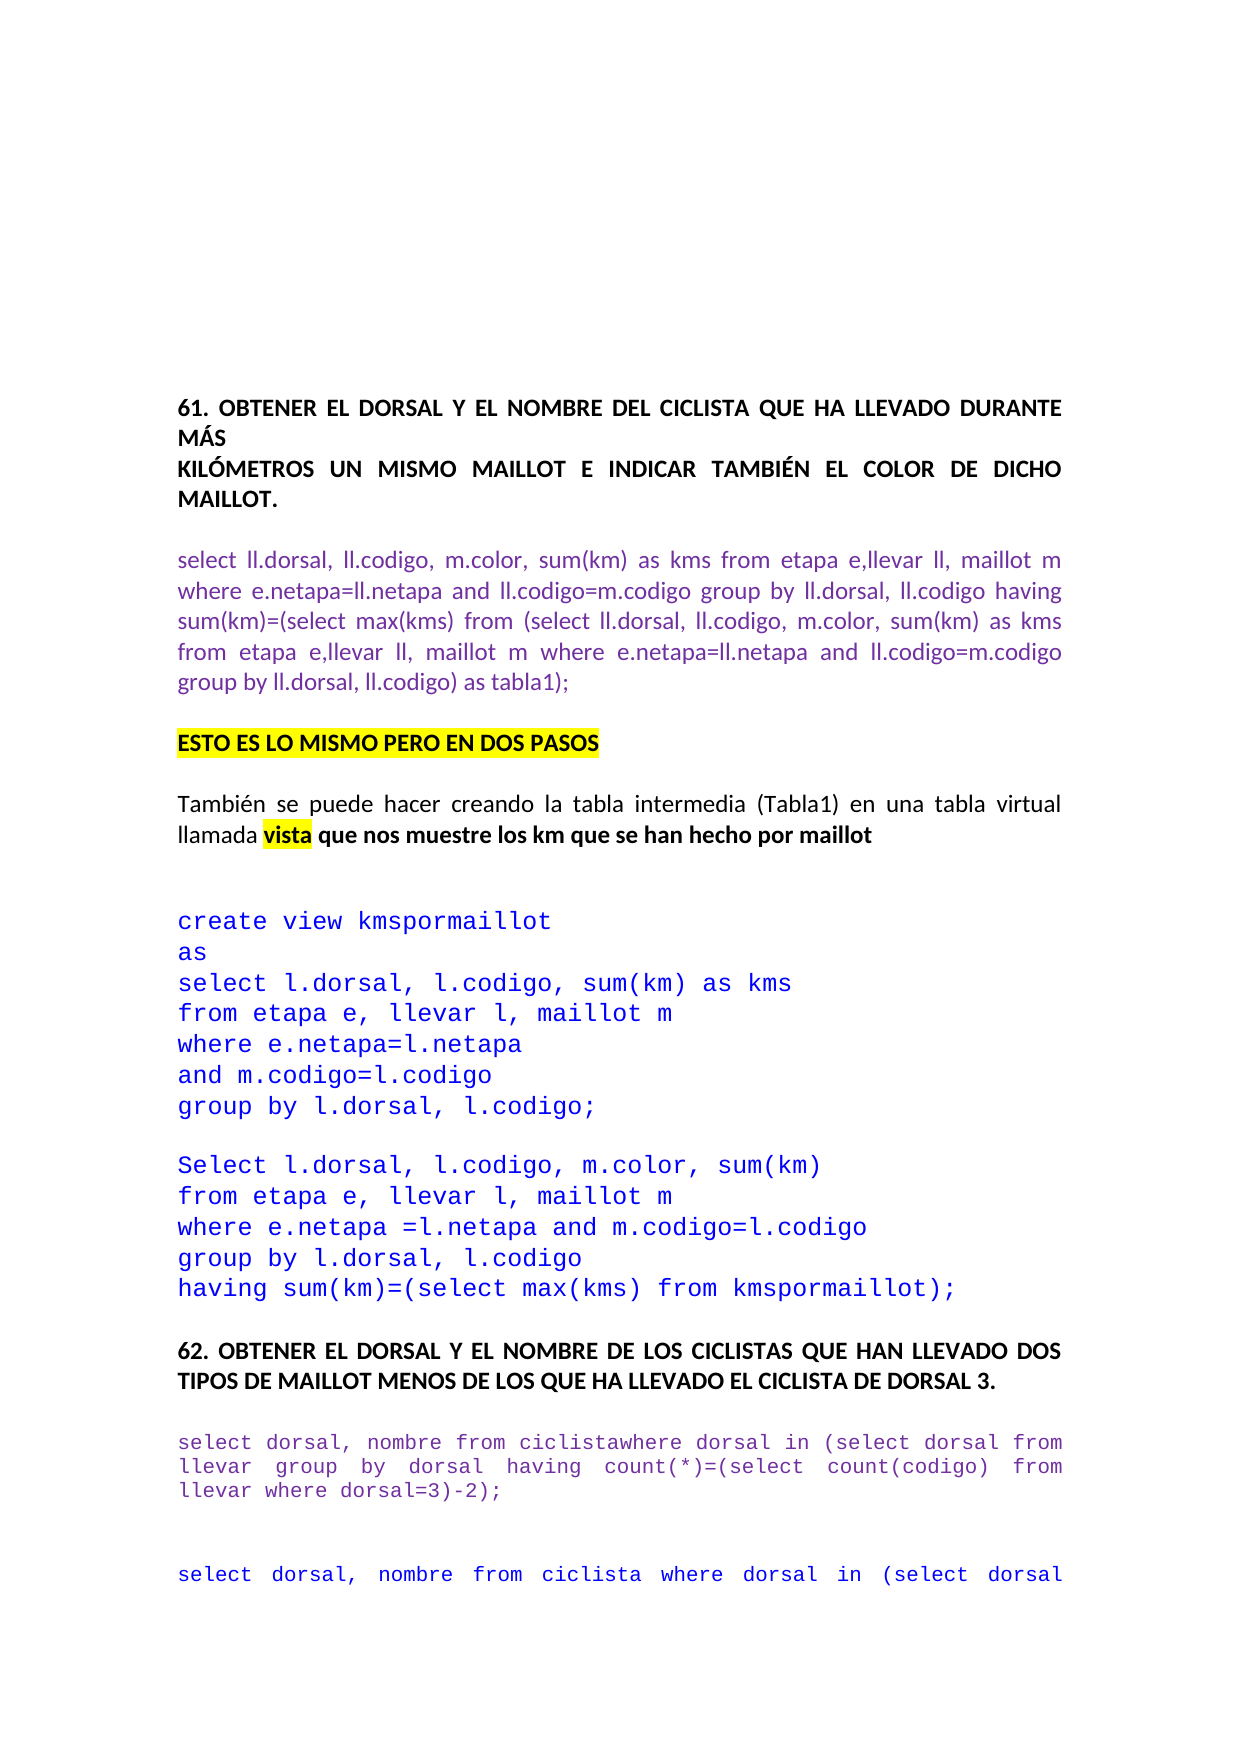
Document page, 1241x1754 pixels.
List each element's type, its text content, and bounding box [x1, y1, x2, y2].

text select ll.dorsal, ll.codigo, m.color, sum(km) as kms from etapa e,llevar ll, maillot m where e.netapa=ll.netapa and ll.codigo=m.codigo group by ll.dorsal, ll.codigo having sum(km)=(select max(kms) from (select ll.dorsal, ll.codigo, m.color, sum(km) as kms from etapa e,llevar ll, maillot m where e.netapa=ll.netapa and ll.codigo=m.codigo group by ll.dorsal, ll.codigo) as tabla1); [177, 544, 1063, 697]
text where e.netapa=l.netapa [177, 1029, 1063, 1060]
text KILÓMETROS UN MISMO MAILLOT E INDICAR TAMBIÉN EL COLOR DE DICHO MAILLOT. [177, 453, 1063, 514]
text select l.dorsal, l.codigo, sum(km) as kms [177, 968, 1063, 998]
text from etapa e, llevar l, maillot m [177, 1181, 1063, 1212]
text Select l.dorsal, l.codigo, m.color, sum(km) [177, 1150, 1063, 1181]
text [177, 1564, 1063, 1588]
text having sum(km)=(select max(kms) from kmspormaillot); [177, 1273, 1063, 1304]
text as [177, 937, 1063, 968]
text ESTO ES LO MISMO PERO EN DOS PASOS [177, 727, 1063, 758]
text select dorsal, nombre from ciclista where dorsal in (select dorsal from llevar group by dorsal having count(*)=(select count(codigo) from llevar where dorsal=3)-2); [177, 1426, 1063, 1503]
text where e.netapa =l.netapa and m.codigo=l.codigo [177, 1212, 1063, 1243]
text and m.codigo=l.codigo [177, 1060, 1063, 1091]
text También se puede hacer creando la tabla intermedia (Tabla1) en una tabla virtual llamada vista que nos muestre los km que se han hecho por maillot [177, 788, 1063, 849]
text create view kmspormaillot [177, 908, 1063, 937]
text 61. OBTENER EL DORSAL Y EL NOMBRE DEL CICLISTA QUE HA LLEVADO DURANTE MÁS [177, 392, 1063, 453]
text from etapa e, llevar l, maillot m [177, 998, 1063, 1029]
text 62. OBTENER EL DORSAL Y EL NOMBRE DE LOS CICLISTAS QUE HAN LLEVADO DOS TIPOS DE MAILLOT MENOS DE LOS QUE HA LLEVADO EL CICLISTA DE DORSAL 3. [177, 1335, 1063, 1396]
text group by l.dorsal, l.codigo; [177, 1091, 1063, 1122]
text group by l.dorsal, l.codigo [177, 1243, 1063, 1273]
